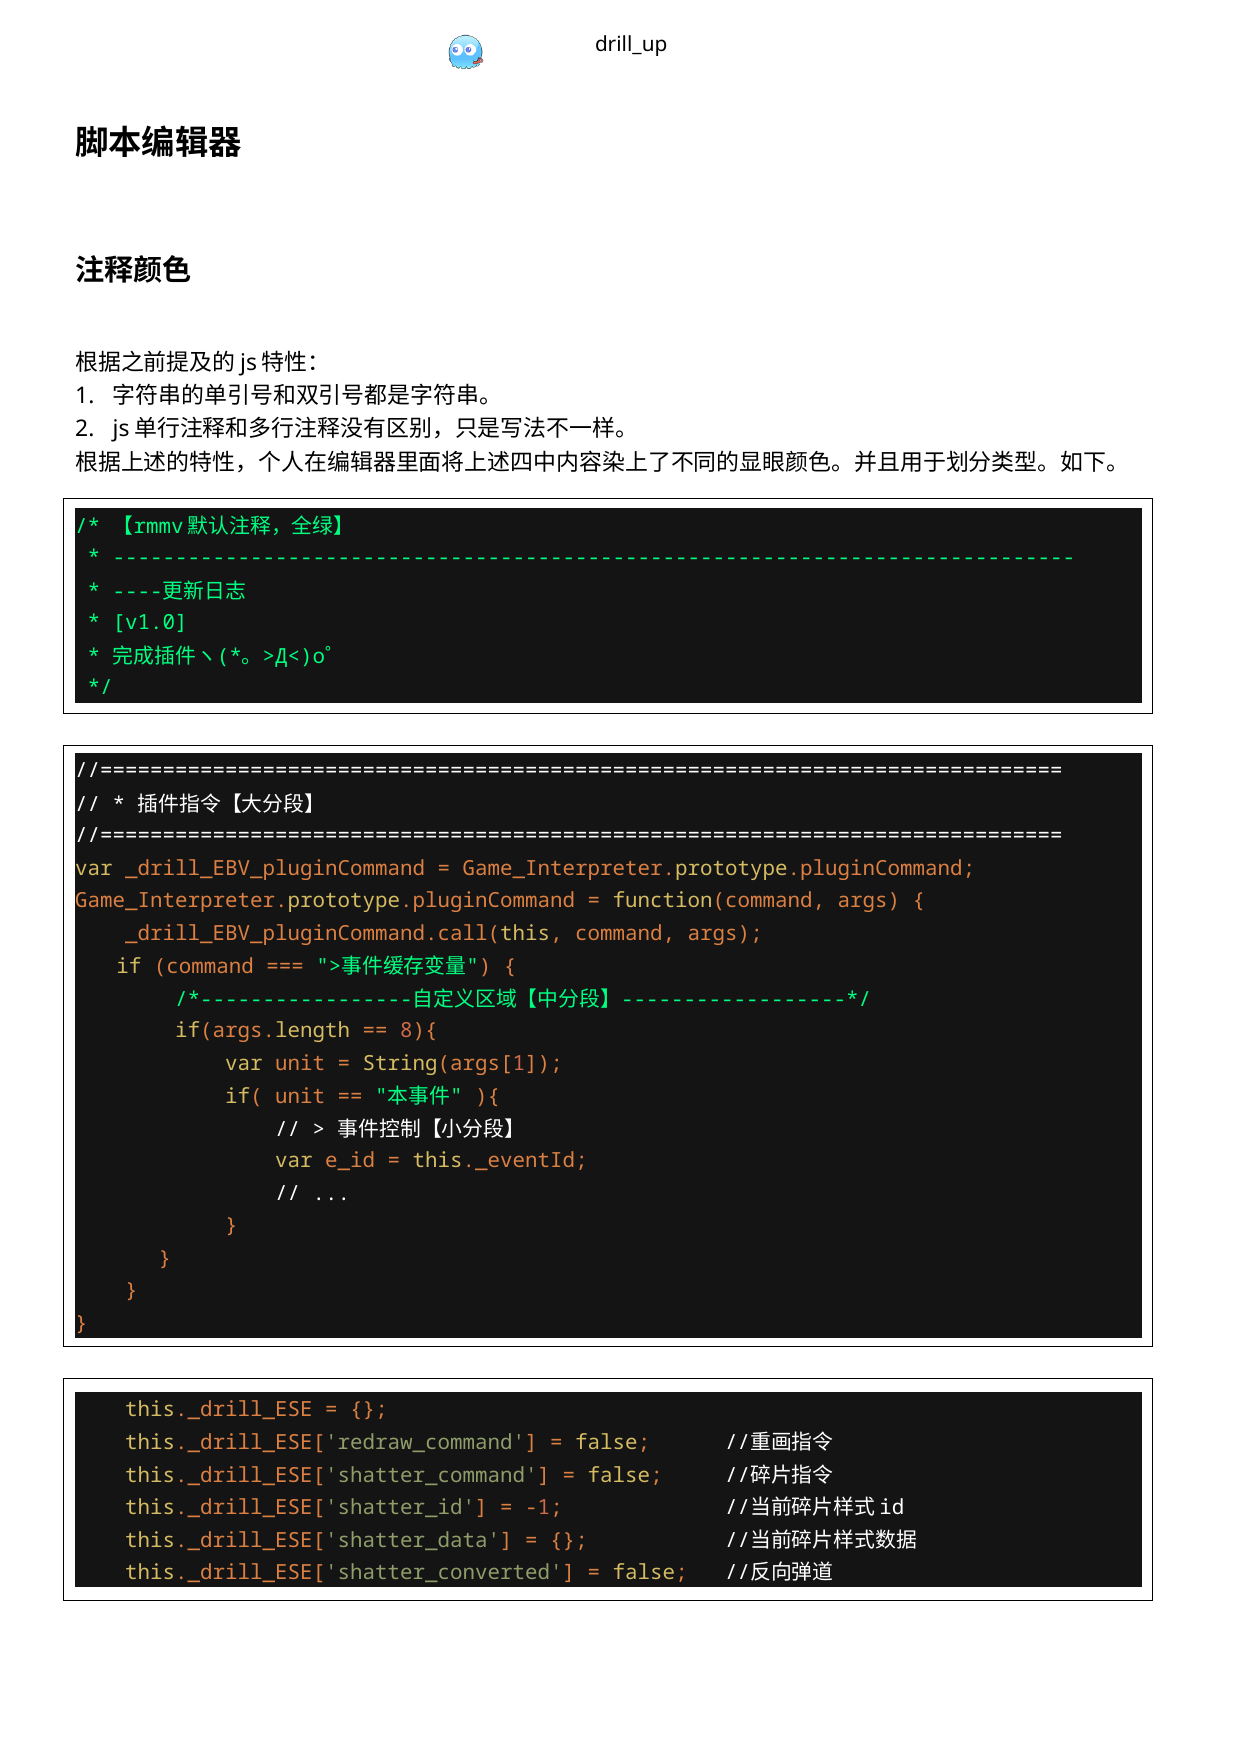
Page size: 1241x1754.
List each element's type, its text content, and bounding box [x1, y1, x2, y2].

table_header /* 【rmmv默认注释，全绿】 * ----------------------------------------------------------------------------- * ----更新日志 * [v1.0] * 完成插件ヽ(*。>Д<)o゜ */ [64, 499, 1152, 712]
picture [443, 29, 485, 71]
text 根据之前提及的js特性： [75, 343, 1165, 377]
list js单行注释和多行注释没有区别，只是写法不一样。 [75, 410, 1165, 443]
list 字符串的单引号和双引号都是字符串。 [75, 377, 1165, 410]
subtitle 注释颜色 [75, 235, 1165, 300]
table_header //============================================================================= // * 插件指令【大分段】 //============================================================================= var _drill_EBV_pluginCommand = Game_Interpreter.prototype.pluginCommand; Game_Interpreter.prototype.pluginCommand = function(command, args) { _drill_EBV_pluginCommand.call(this, command, args); if (command === ">事件缓存变量") { /*-----------------自定义区域【中分段】------------------*/ if(args.length == 8){ var unit = String(args[1]); if( unit == "本事件" ){ // > 事件控制【小分段】 var e_id = this._eventId; // ... } } } } [64, 746, 1152, 1346]
subtitle 脚本编辑器 [75, 108, 1165, 173]
text 根据上述的特性，个人在编辑器里面将上述四中内容染上了不同的显眼颜色。并且用于划分类型。如下。 [75, 443, 1165, 477]
table_header this._drill_ESE = {}; this._drill_ESE['redraw_command'] = false; //重画指令 this._drill_ESE['shatter_command'] = false; //碎片指令 this._drill_ESE['shatter_id'] = -1; //当前碎片样式id this._drill_ESE['shatter_data'] = {}; //当前碎片样式数据 this._drill_ESE['shatter_converted'] = false; //反向弹道 [64, 1379, 1152, 1599]
